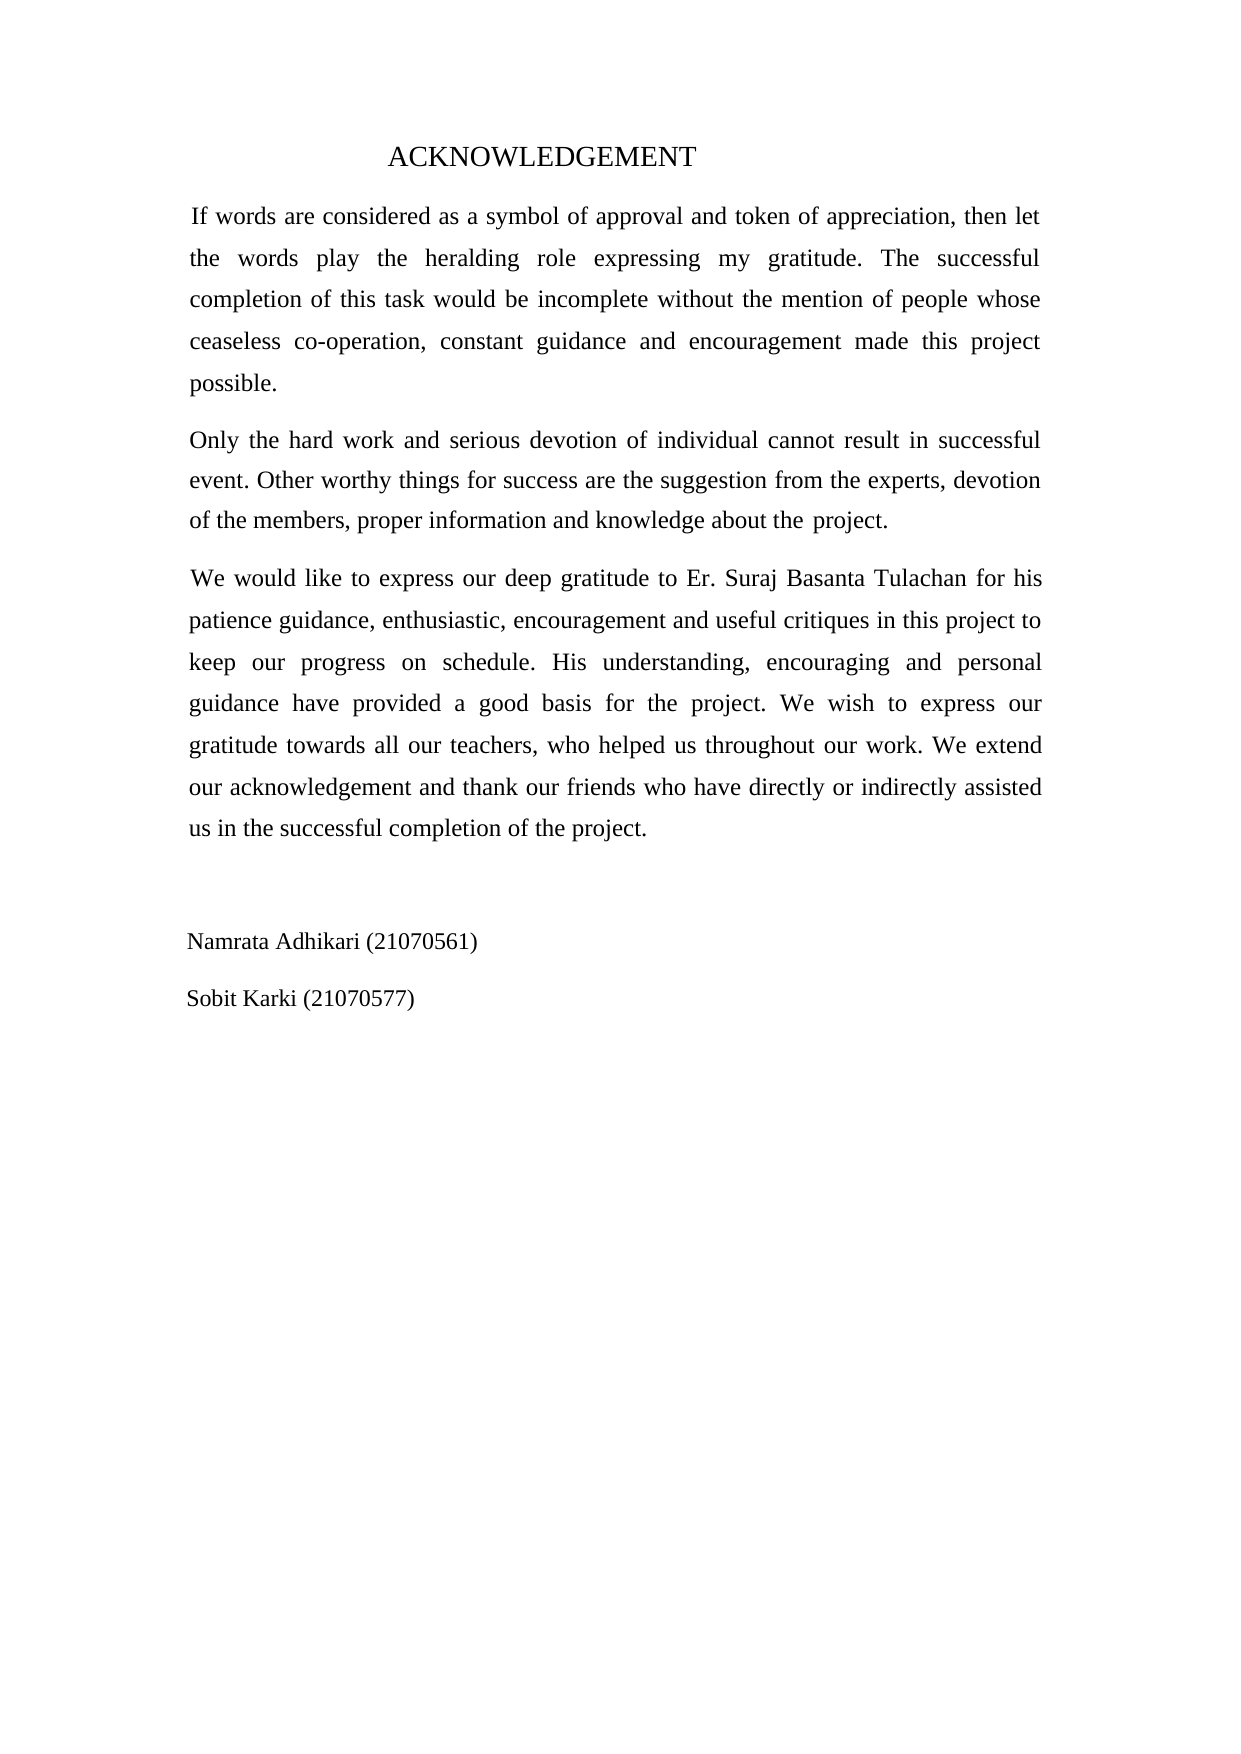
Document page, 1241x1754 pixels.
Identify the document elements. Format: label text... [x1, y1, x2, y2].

text We would like to express our deep gratitude to Er. Suraj Basanta Tulachan for his patience guidance, enthusiastic, encouragement and useful critiques in this project to keep our progress on schedule. His understanding, encouraging and personal guidance have provided a good basis for the project. We wish to express our gratitude towards all our teachers, who helped us throughout our work. We extend our acknowledgement and thank our friends who have directly or indirectly assisted us in the successful completion of the project. [189, 563, 1043, 842]
text If words are considered as a symbol of approval and token of appreciation, then let the words play the heralding role expressing my gratitude. The successful completion of this task would be incomplete without the mention of people whose ceaseless co-operation, constant guidance and encouragement made this project possible. [189, 201, 1041, 397]
text Sobit Karki (21070577) [186, 984, 1196, 1011]
subtitle ACKNOWLEDGEMENT [44, 139, 1040, 173]
text Namrata Adhikari (21070561) [187, 927, 1196, 955]
text Only the hard work and serious devotion of individual cannot result in successful event. Other worthy things for success are the suggestion from the experts, devotion of the members, proper information and knowledge about the project. [189, 425, 1041, 534]
